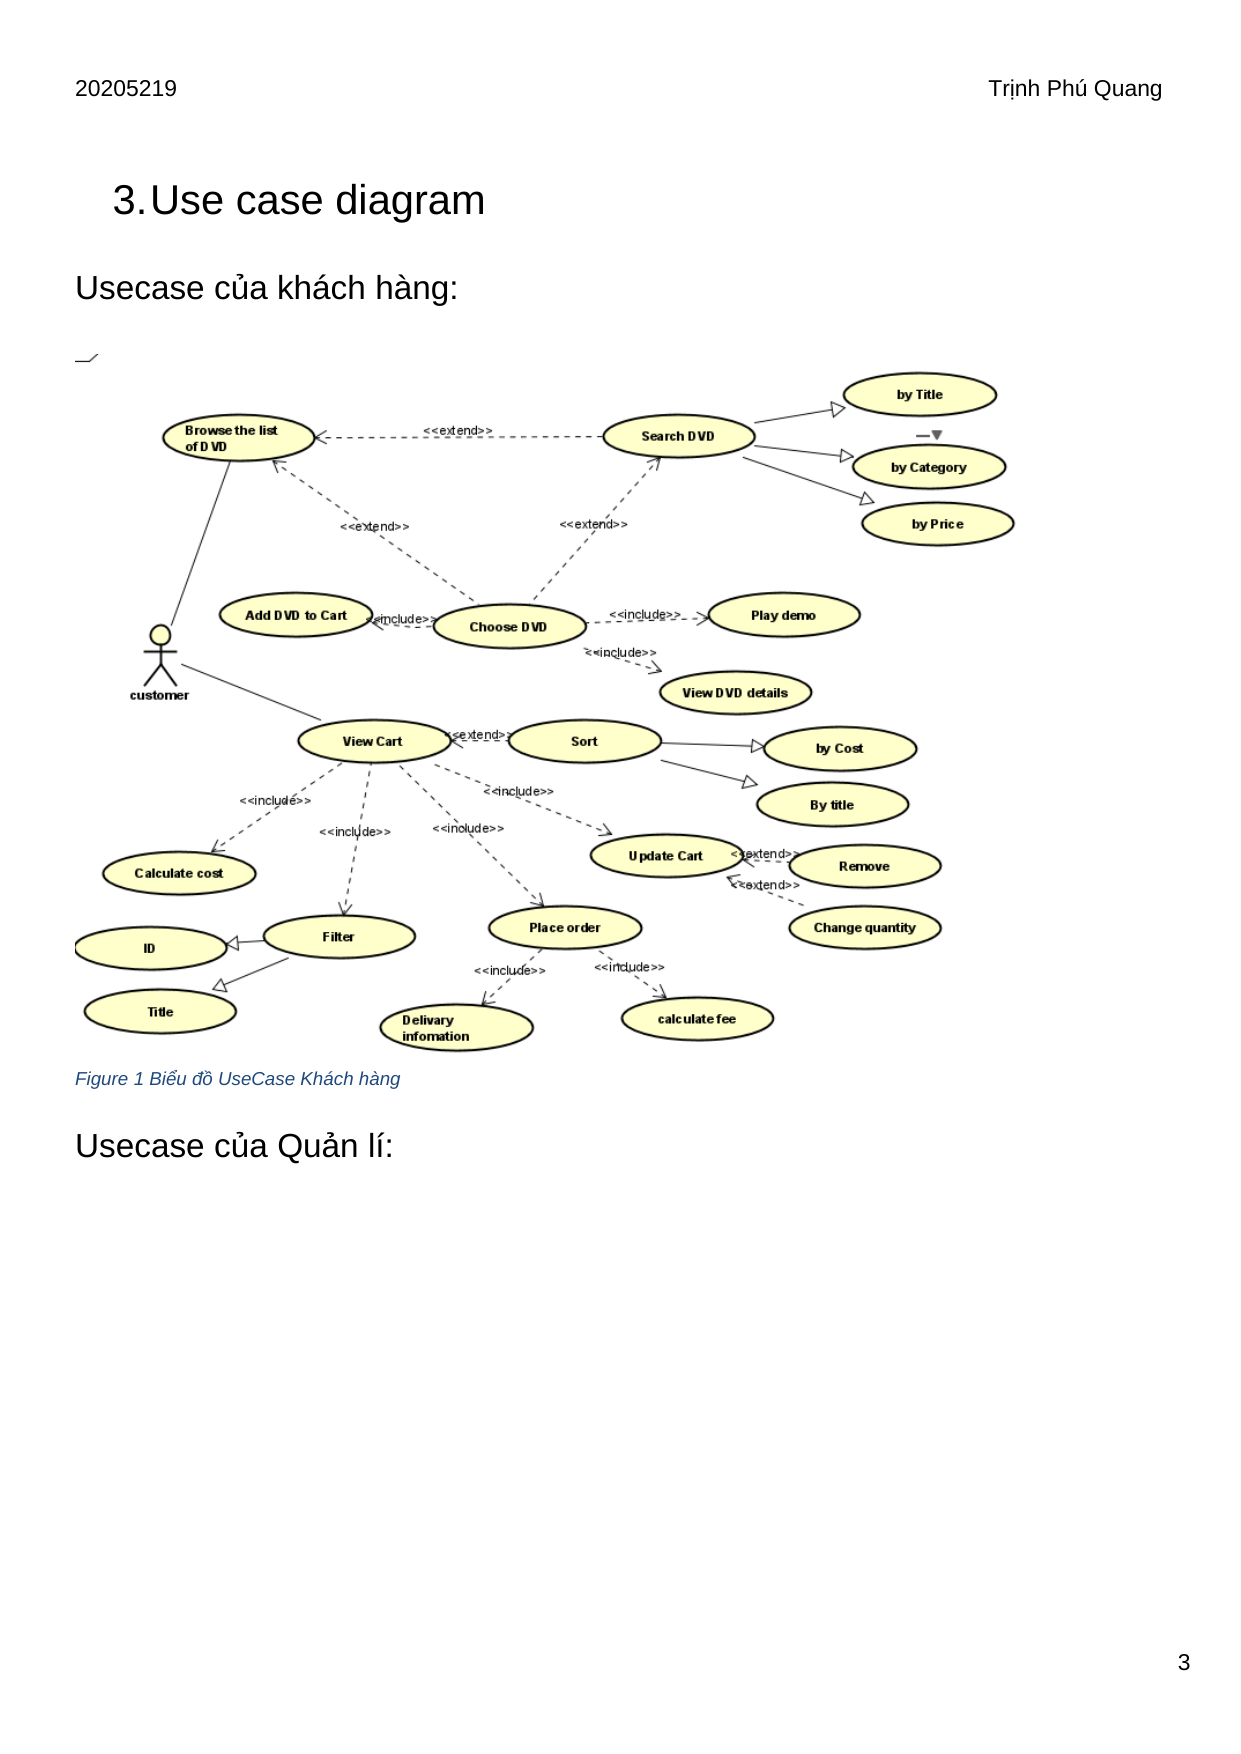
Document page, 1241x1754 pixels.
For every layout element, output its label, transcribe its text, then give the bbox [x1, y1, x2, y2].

subtitle Use case diagram [112, 175, 1190, 223]
subtitle Usecase của Quản lí: [75, 1126, 1190, 1165]
text Figure Biểu đồ UseCase Khách hàng [75, 1067, 1190, 1089]
subtitle Usecase của khách hàng: [75, 268, 1190, 306]
picture [75, 354, 1018, 1064]
